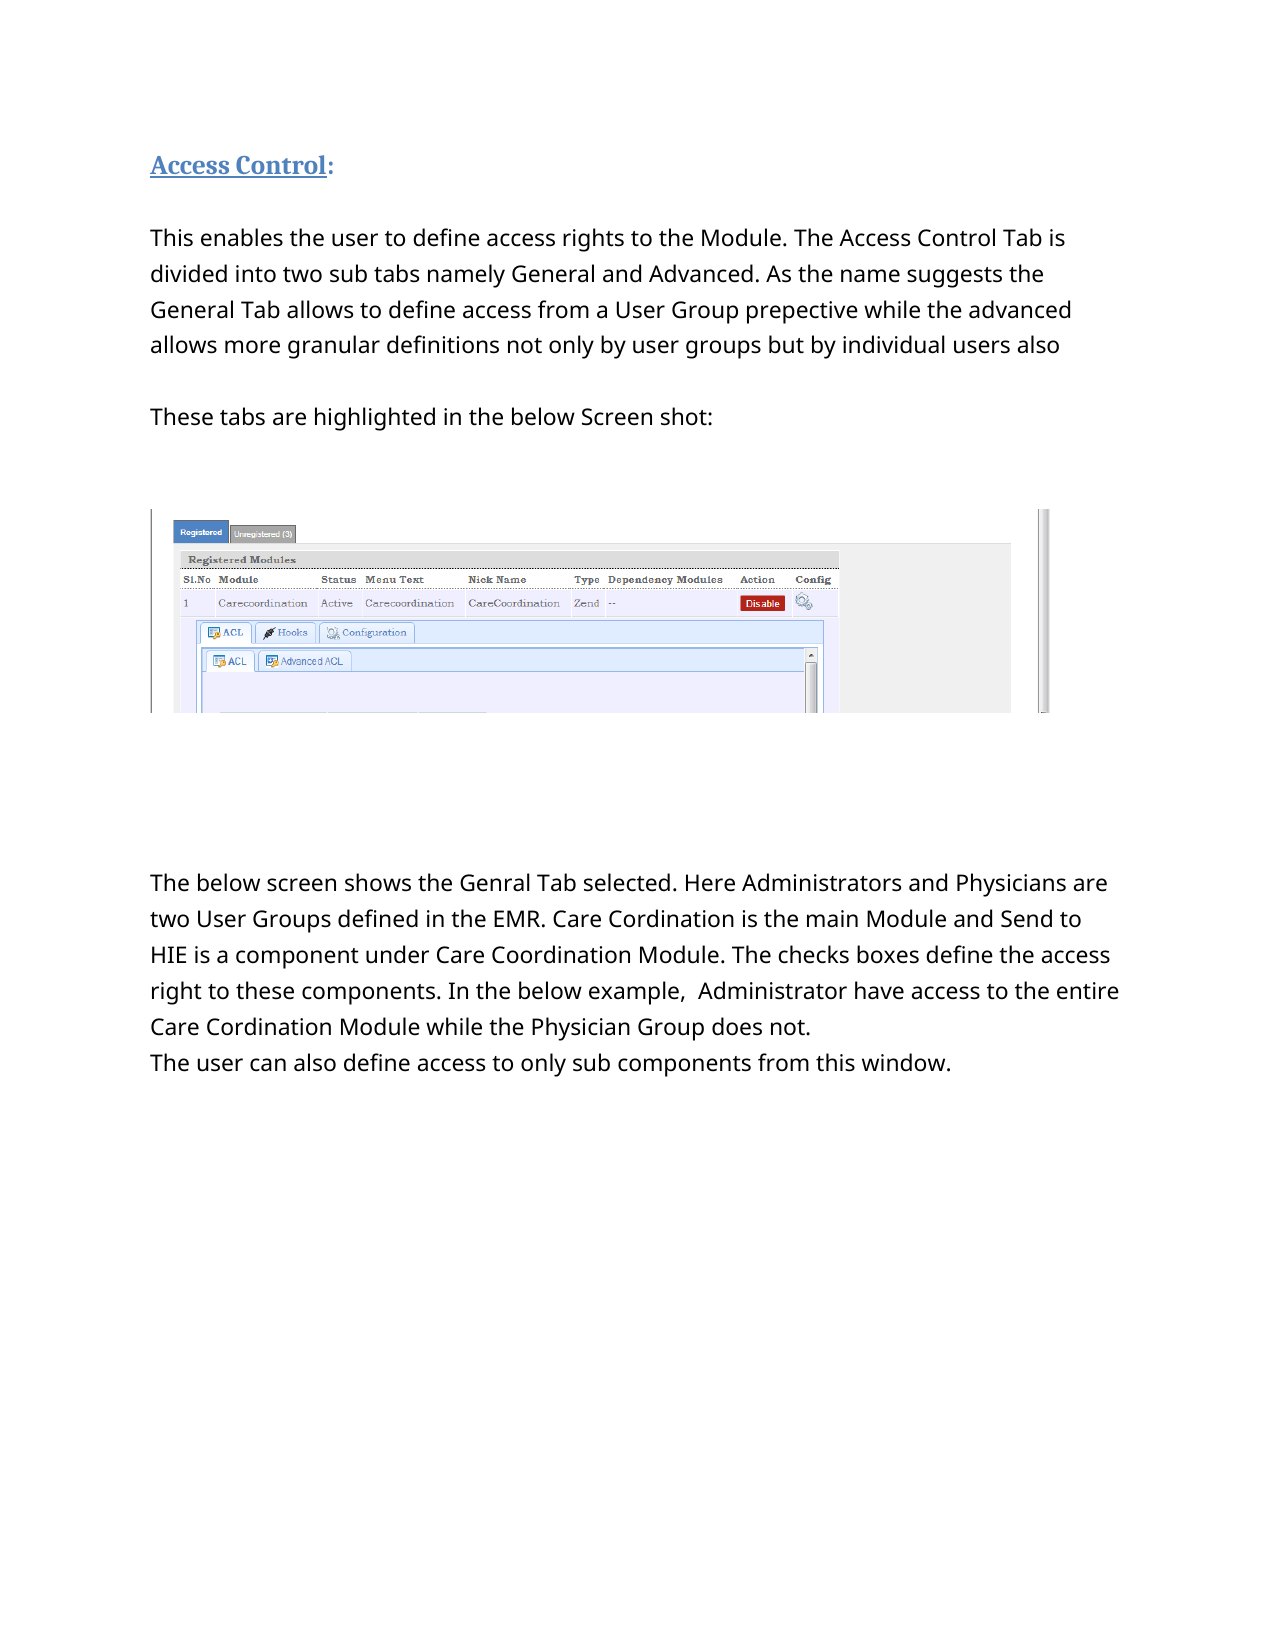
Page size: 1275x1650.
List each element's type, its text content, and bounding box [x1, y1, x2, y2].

text This enables the user to define access rights to the Module. The Access Control Tab is divided into two sub tabs namely General and Advanced. As the name suggests the General Tab allows to define access from a User Group prepective while the advanced allows more granular definitions not only by user groups but by individual users also [150, 222, 1125, 361]
text The below screen shows the Genral Tab selected. Here Administrators and Physicians are two User Groups defined in the EMR. Care Cordination is the main Module and Send to HIE is a component under Care Coordination Module. The checks boxes define the access right to these components. In the below example, Administrator have access to the entire Care Cordination Module while the Physician Group does not. [150, 867, 1125, 1042]
subtitle Access Control: [150, 150, 1125, 181]
picture [150, 509, 1050, 713]
text These tabs are highlighted in the below Screen shot: [150, 401, 1125, 433]
text The user can also define access to only sub components from this window. [150, 1047, 1125, 1078]
